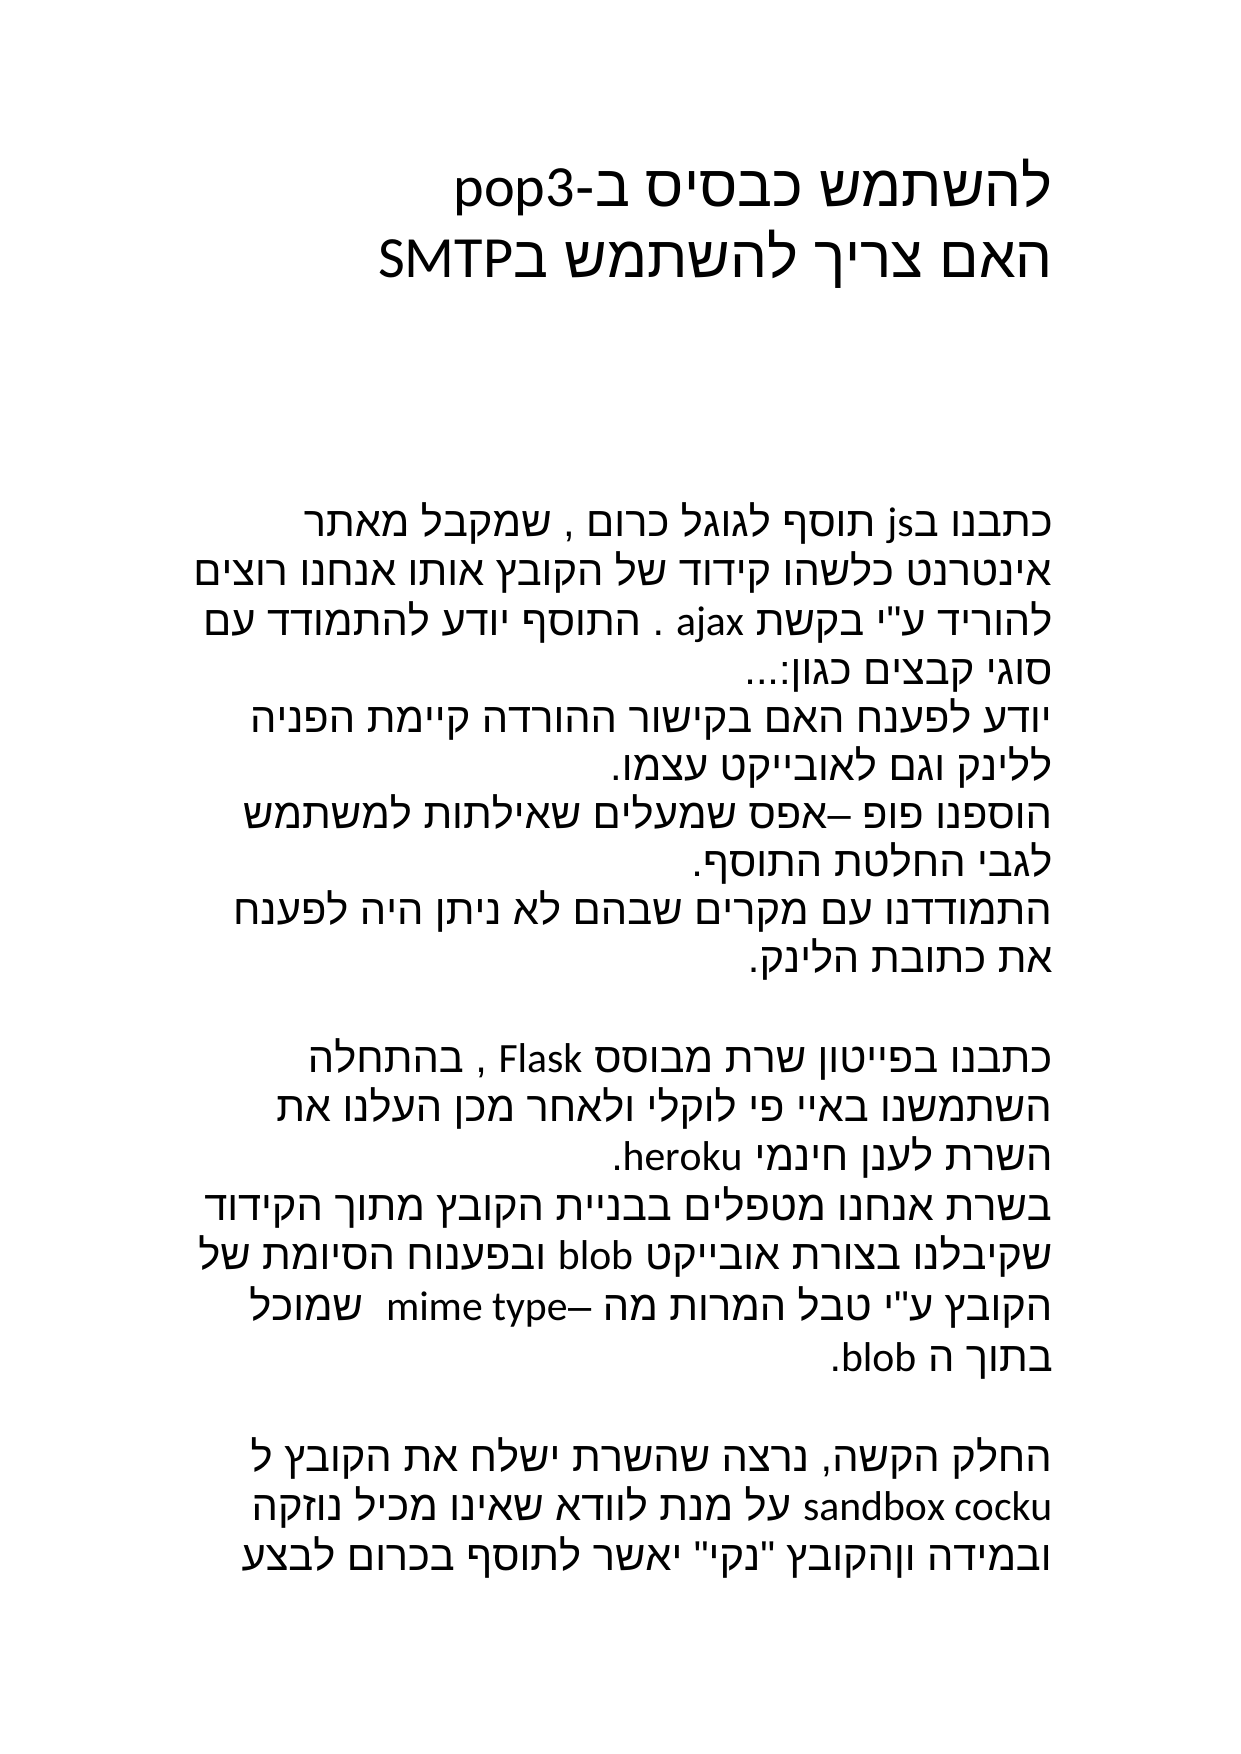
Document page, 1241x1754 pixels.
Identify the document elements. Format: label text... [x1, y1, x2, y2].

text התמודדנו עם מקרים שבהם לא ניתן היה לפענח את כתובת הלינק. [187, 885, 1053, 981]
text כתבנו בפייטון שרת מבוסס Flask , בהתחלה השתמשנו באיי פי לוקלי ולאחר מכן העלנו את השרת לענן חינמי heroku. [187, 1032, 1053, 1181]
text להשתמש כבסיס ב-pop3 [187, 150, 1053, 221]
text הוספנו פופ –אפס שמעלים שאילתות למשתמש לגבי החלטת התוסף. [187, 789, 1053, 885]
text בשרת אנחנו מטפלים בבניית הקובץ מתוך הקידוד שקיבלנו בצורת אובייקט blob ובפענוח הסיומת של הקובץ ע"י טבל המרות מה –mime type שמוכל בתוך ה blob. [187, 1181, 1053, 1382]
text האם צריך להשתמש בSMTP [187, 221, 1053, 292]
text יודע לפענח האם בקישור ההורדה קיימת הפניה ללינק וגם לאובייקט עצמו. [187, 693, 1053, 789]
text כתבנו בjs תוסף לגוגל כרום , שמקבל מאתר אינטרנט כלשהו קידוד של הקובץ אותו אנחנו רוצים להוריד ע"י בקשת ajax . התוסף יודע להתמודד עם סוגי קבצים כגון:... [187, 496, 1053, 693]
